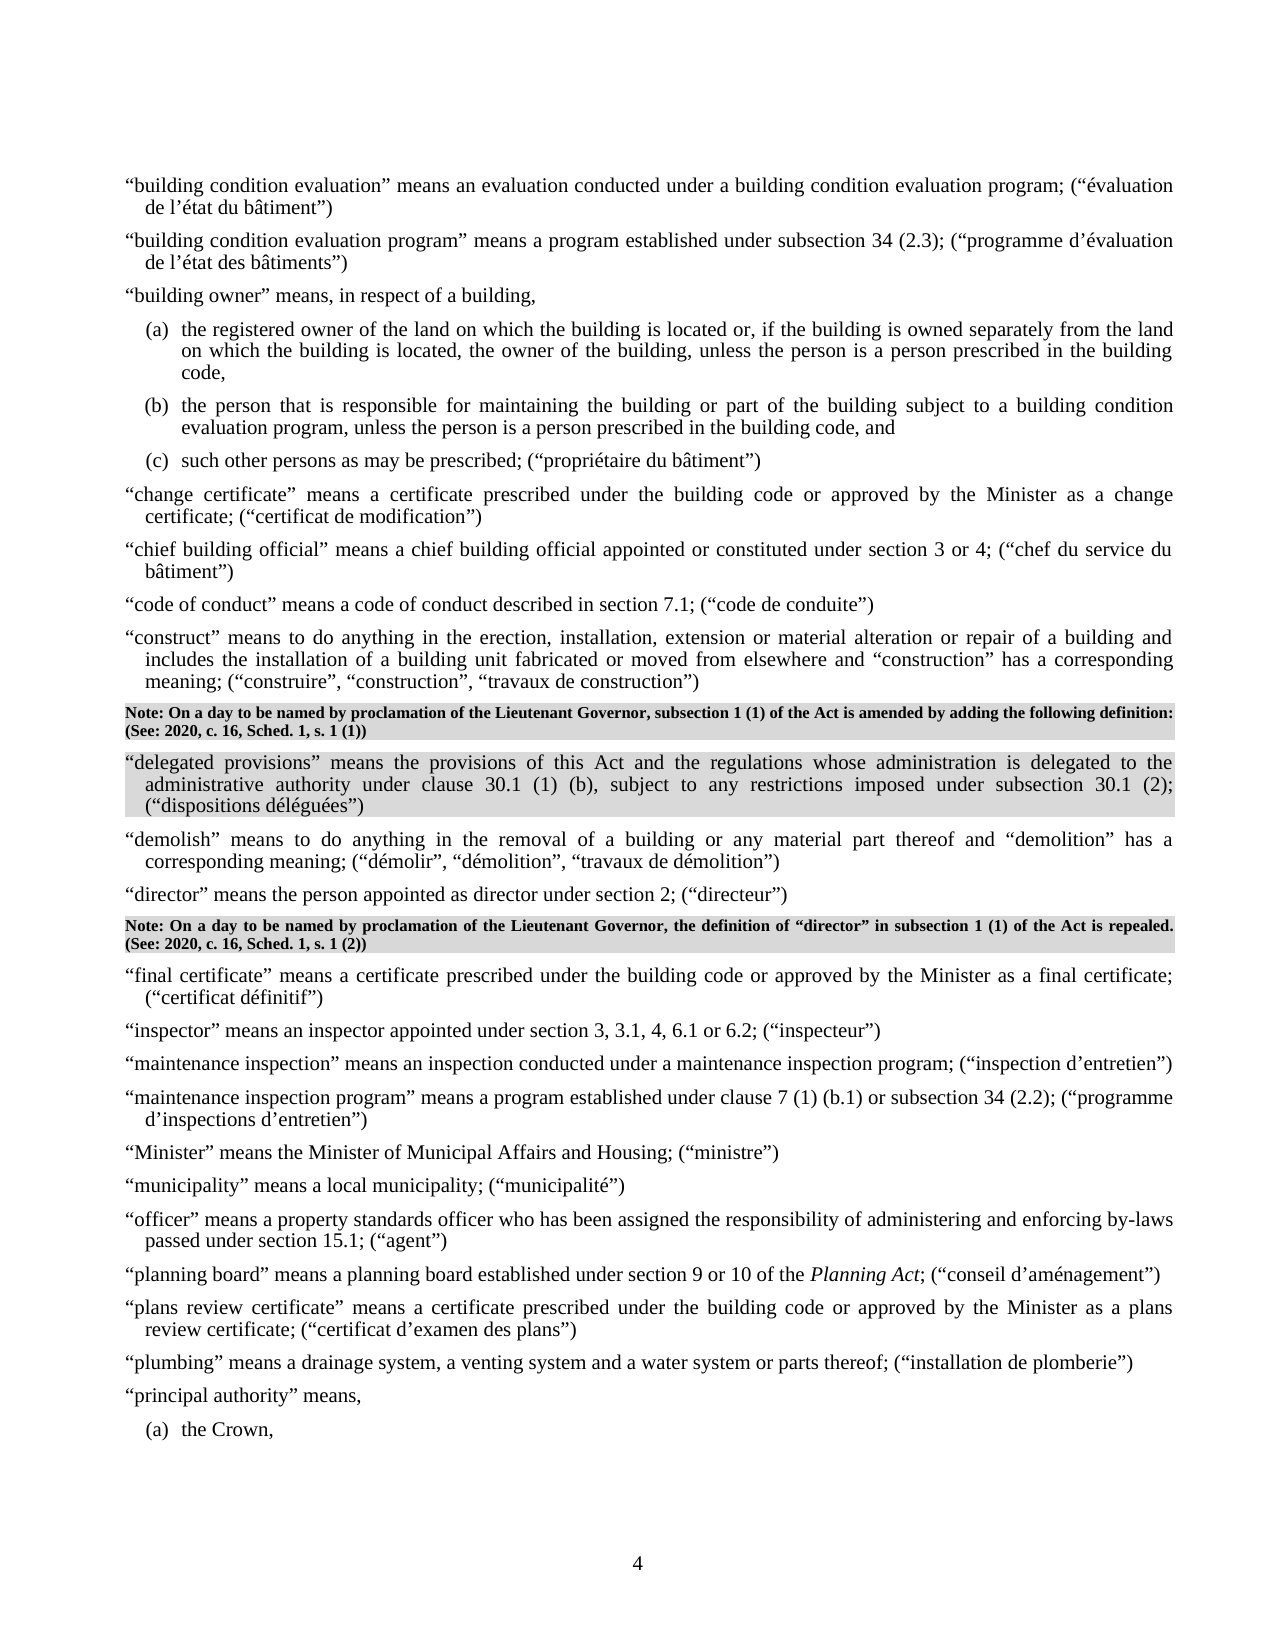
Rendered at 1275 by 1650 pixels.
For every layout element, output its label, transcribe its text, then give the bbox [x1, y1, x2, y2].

text “building owner” means, in respect of a building, [125, 285, 1175, 307]
text “chief building official” means a chief building official appointed or constituted under section 3 or 4; (“chef du service du bâtiment”) [125, 539, 1175, 582]
text “delegated provisions” means the provisions of this Act and the regulations whose administration is delegated to the administrative authority under clause 30.1 (1) (b), subject to any restrictions imposed under subsection 30.1 (2); (“dispositions déléguées”) [125, 752, 1175, 817]
text “building condition evaluation” means an evaluation conducted under a building condition evaluation program; (“évaluation de l’état du bâtiment”) [125, 175, 1175, 218]
text “officer” means a property standards officer who has been assigned the responsibility of administering and enforcing by-laws passed under section 15.1; (“agent”) [125, 1208, 1175, 1252]
text (a) the Crown, [125, 1419, 1175, 1441]
text “final certificate” means a certificate prescribed under the building code or approved by the Minister as a final certificate; (“certificat définitif”) [125, 965, 1175, 1008]
text “plumbing” means a drainage system, a venting system and a water system or parts thereof; (“installation de plomberie”) [125, 1352, 1175, 1374]
text “director” means the person appointed as director under section 2; (“directeur”) [125, 884, 1175, 906]
text “inspector” means an inspector appointed under section 3, 3.1, 4, 6.1 or 6.2; (“inspecteur”) [125, 1020, 1175, 1042]
text “building condition evaluation program” means a program established under subsection 34 (2.3); (“programme d’évaluation de l’état des bâtiments”) [125, 230, 1175, 274]
text “plans review certificate” means a certificate prescribed under the building code or approved by the Minister as a plans review certificate; (“certificat d’examen des plans”) [125, 1297, 1175, 1341]
text “construct” means to do anything in the erection, installation, extension or material alteration or repair of a building and includes the installation of a building unit fabricated or moved from elsewhere and “construction” has a corresponding meaning; (“construire”, “construction”, “travaux de construction”) [125, 627, 1175, 693]
text (b) the person that is responsible for maintaining the building or part of the building subject to a building condition evaluation program, unless the person is a person prescribed in the building code, and [125, 395, 1175, 439]
text “planning board” means a planning board established under section 9 or 10 of the Planning Act; (“conseil d’aménagement”) [125, 1264, 1175, 1285]
text “maintenance inspection program” means a program established under clause 7 (1) (b.1) or subsection 34 (2.2); (“programme d’inspections d’entretien”) [125, 1087, 1175, 1130]
text (c) such other persons as may be prescribed; (“propriétaire du bâtiment”) [125, 451, 1175, 472]
text (a) the registered owner of the land on which the building is located or, if the building is owned separately from the land on which the building is located, the owner of the building, unless the person is a person prescribed in the building code, [125, 318, 1175, 384]
text “Minister” means the Minister of Municipal Affairs and Housing; (“ministre”) [125, 1142, 1175, 1164]
text “code of conduct” means a code of conduct described in section 7.1; (“code de conduite”) [125, 594, 1175, 616]
text “demolish” means to do anything in the removal of a building or any material part thereof and “demolition” has a corresponding meaning; (“démolir”, “démolition”, “travaux de démolition”) [125, 829, 1175, 872]
text Note: On a day to be named by proclamation of the Lieutenant Governor, subsection 1 (1) of the Act is amended by adding the following definition: (See: 2020, c. 16, Sched. 1, s. 1 (1)) [125, 703, 1175, 740]
text “principal authority” means, [125, 1385, 1175, 1407]
text “municipality” means a local municipality; (“municipalité”) [125, 1175, 1175, 1197]
text “maintenance inspection” means an inspection conducted under a maintenance inspection program; (“inspection d’entretien”) [125, 1053, 1175, 1075]
text “change certificate” means a certificate prescribed under the building code or approved by the Minister as a change certificate; (“certificat de modification”) [125, 484, 1175, 527]
text Note: On a day to be named by proclamation of the Lieutenant Governor, the definition of “director” in subsection 1 (1) of the Act is repealed. (See: 2020, c. 16, Sched. 1, s. 1 (2)) [125, 916, 1175, 953]
